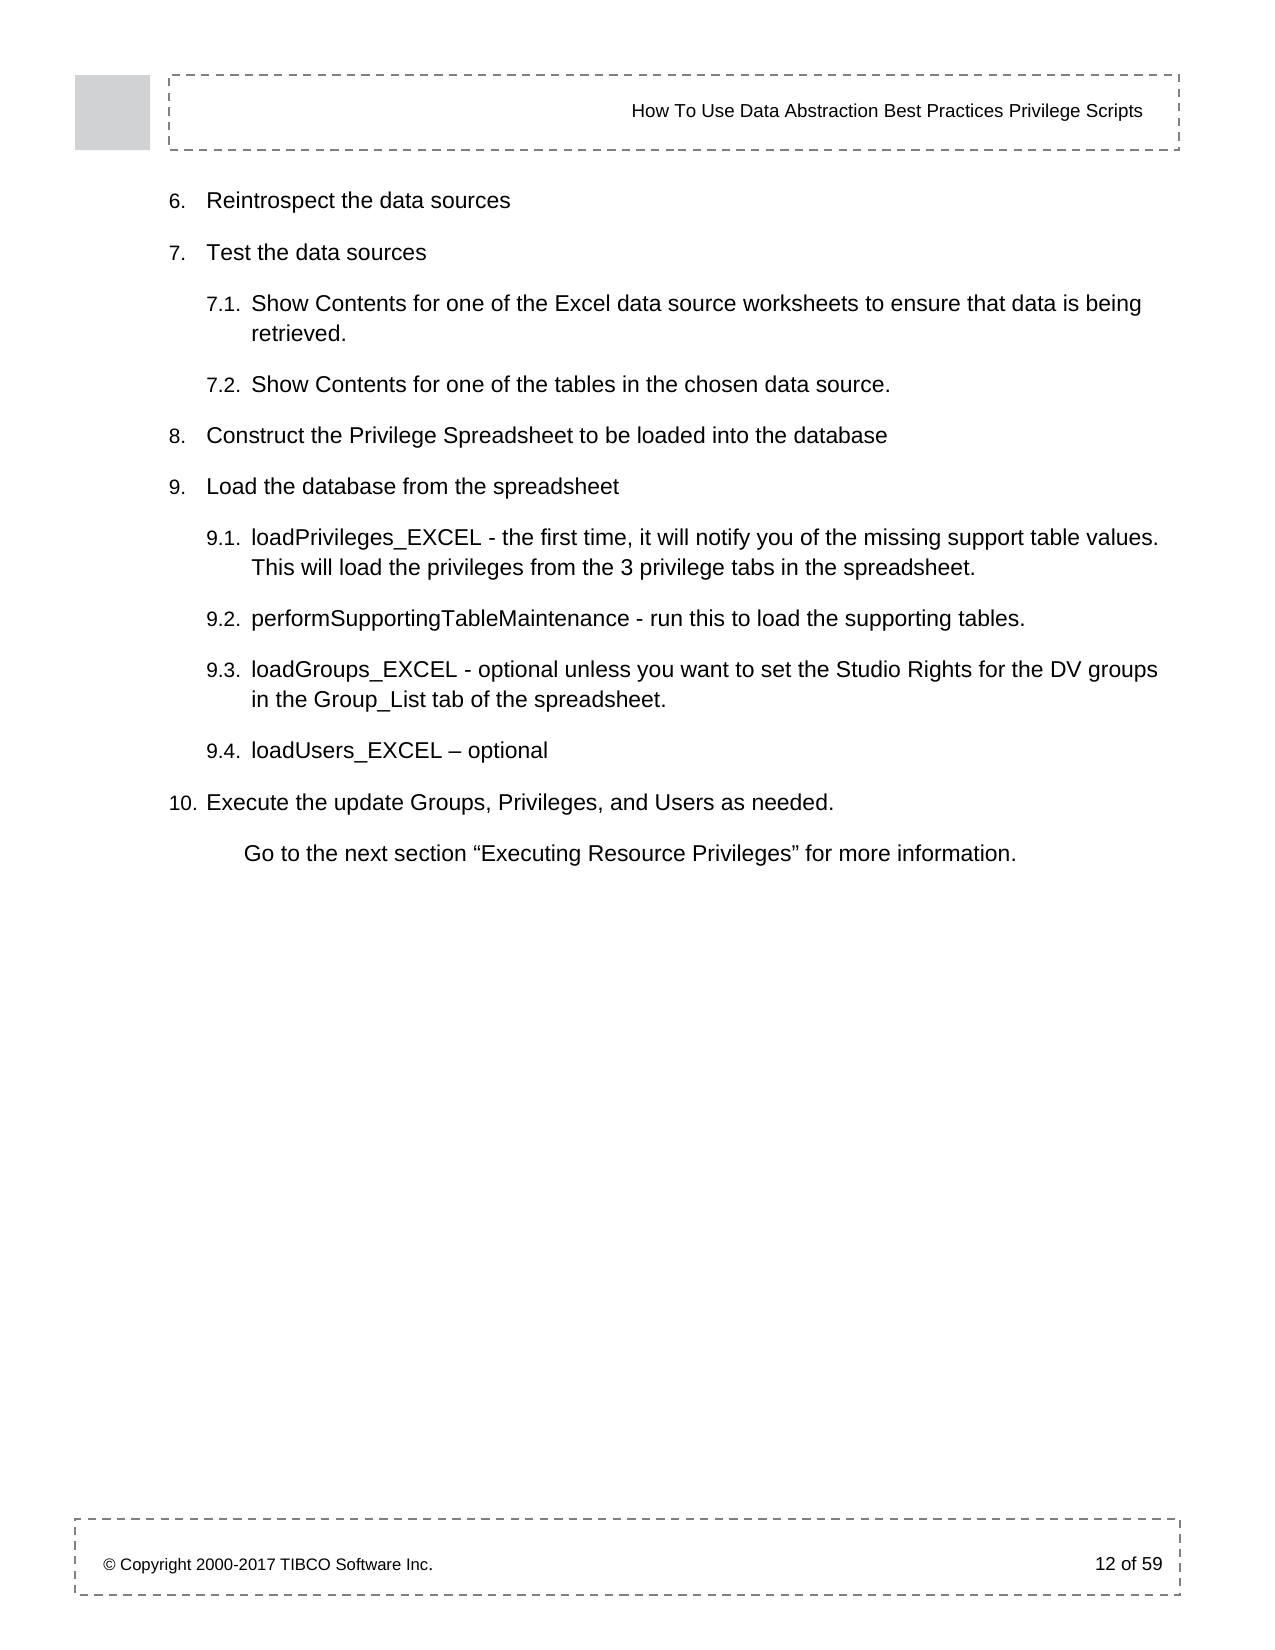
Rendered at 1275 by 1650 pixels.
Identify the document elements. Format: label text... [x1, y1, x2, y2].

list Show Contents for one of the tables in the chosen data source. [206, 371, 1161, 397]
list Load the database from the spreadsheet [169, 473, 1161, 499]
list loadUsers_EXCEL – optional [206, 737, 1161, 764]
list Execute the update Groups, Privileges, and Users as needed. [169, 788, 1161, 815]
list Construct the Privilege Spreadsheet to be loaded into the database [169, 422, 1161, 448]
list Test the data sources [169, 238, 1161, 265]
list loadPrivileges_EXCEL - the first time, it will notify you of the missing support table values. This will load the privileges from the 3 privilege tabs in the spreadsheet. [206, 524, 1161, 581]
list loadGroups_EXCEL - optional unless you want to set the Studio Rights for the DV groups in the Group_List tab of the spreadsheet. [206, 656, 1161, 713]
list performSupportingTableMaintenance - run this to load the supporting tables. [206, 605, 1161, 632]
text Go to the next section “Executing Resource Privileges” for more information. [244, 839, 1161, 866]
list Show Contents for one of the Excel data source worksheets to ensure that data is being retrieved. [206, 289, 1161, 346]
list Reintrospect the data sources [169, 187, 1161, 214]
